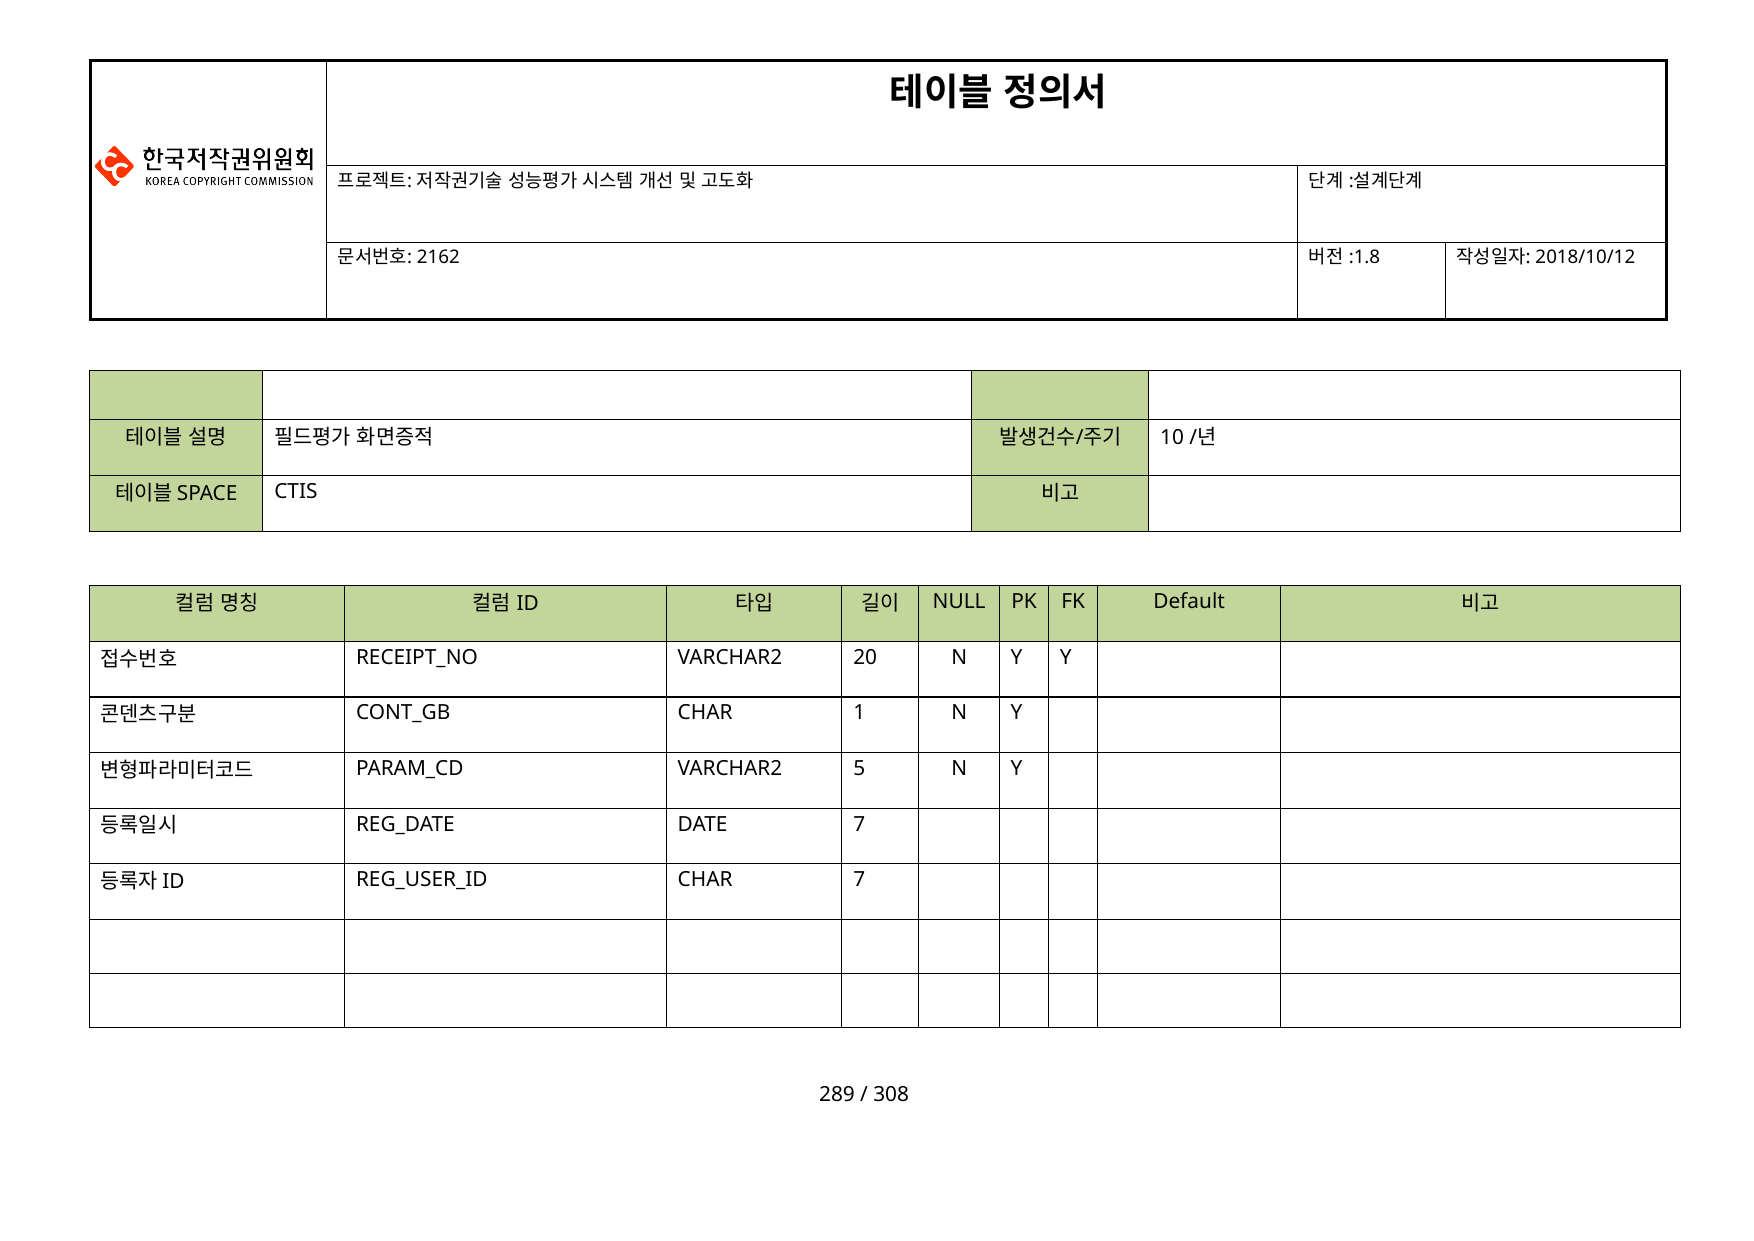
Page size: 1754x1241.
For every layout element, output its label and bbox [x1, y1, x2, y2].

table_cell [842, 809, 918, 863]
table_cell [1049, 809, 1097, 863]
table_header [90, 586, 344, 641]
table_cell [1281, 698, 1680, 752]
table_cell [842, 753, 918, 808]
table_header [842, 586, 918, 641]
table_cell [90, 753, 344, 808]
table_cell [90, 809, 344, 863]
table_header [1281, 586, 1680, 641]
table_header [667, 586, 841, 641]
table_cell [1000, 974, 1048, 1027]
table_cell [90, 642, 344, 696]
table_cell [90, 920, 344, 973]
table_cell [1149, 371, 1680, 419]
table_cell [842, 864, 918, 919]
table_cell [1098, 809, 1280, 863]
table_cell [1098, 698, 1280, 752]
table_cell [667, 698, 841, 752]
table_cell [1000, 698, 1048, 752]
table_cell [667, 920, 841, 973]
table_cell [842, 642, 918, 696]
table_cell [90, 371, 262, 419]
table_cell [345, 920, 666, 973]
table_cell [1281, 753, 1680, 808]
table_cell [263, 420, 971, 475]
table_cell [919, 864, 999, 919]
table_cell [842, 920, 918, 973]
picture [90, 140, 317, 191]
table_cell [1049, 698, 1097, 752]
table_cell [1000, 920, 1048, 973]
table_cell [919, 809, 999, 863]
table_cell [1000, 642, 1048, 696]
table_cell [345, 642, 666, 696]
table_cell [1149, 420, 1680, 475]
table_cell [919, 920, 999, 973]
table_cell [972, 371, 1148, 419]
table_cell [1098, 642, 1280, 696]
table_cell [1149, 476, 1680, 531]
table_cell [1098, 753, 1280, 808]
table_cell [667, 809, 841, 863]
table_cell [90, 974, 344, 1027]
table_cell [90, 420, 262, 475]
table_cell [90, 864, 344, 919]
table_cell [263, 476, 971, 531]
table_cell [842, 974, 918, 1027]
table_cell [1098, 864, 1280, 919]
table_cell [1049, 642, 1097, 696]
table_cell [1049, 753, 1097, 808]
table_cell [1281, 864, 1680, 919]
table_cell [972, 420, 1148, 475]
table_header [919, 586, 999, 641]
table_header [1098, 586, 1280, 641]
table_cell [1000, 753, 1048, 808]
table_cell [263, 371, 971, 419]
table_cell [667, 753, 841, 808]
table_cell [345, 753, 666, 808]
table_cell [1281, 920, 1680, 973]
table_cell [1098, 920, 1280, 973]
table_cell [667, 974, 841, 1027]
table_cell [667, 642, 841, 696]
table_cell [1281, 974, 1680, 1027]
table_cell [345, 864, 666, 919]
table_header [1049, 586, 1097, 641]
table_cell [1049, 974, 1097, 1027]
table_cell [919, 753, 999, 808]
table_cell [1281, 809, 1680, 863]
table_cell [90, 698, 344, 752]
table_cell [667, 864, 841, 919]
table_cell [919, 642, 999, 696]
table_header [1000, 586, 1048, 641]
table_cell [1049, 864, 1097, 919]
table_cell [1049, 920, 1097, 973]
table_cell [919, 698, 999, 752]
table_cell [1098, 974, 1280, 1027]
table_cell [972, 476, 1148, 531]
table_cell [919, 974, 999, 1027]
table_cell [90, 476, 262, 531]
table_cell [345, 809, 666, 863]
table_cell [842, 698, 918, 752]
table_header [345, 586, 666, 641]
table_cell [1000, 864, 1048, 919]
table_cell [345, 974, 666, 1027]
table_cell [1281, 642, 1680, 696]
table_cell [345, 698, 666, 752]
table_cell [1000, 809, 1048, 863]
